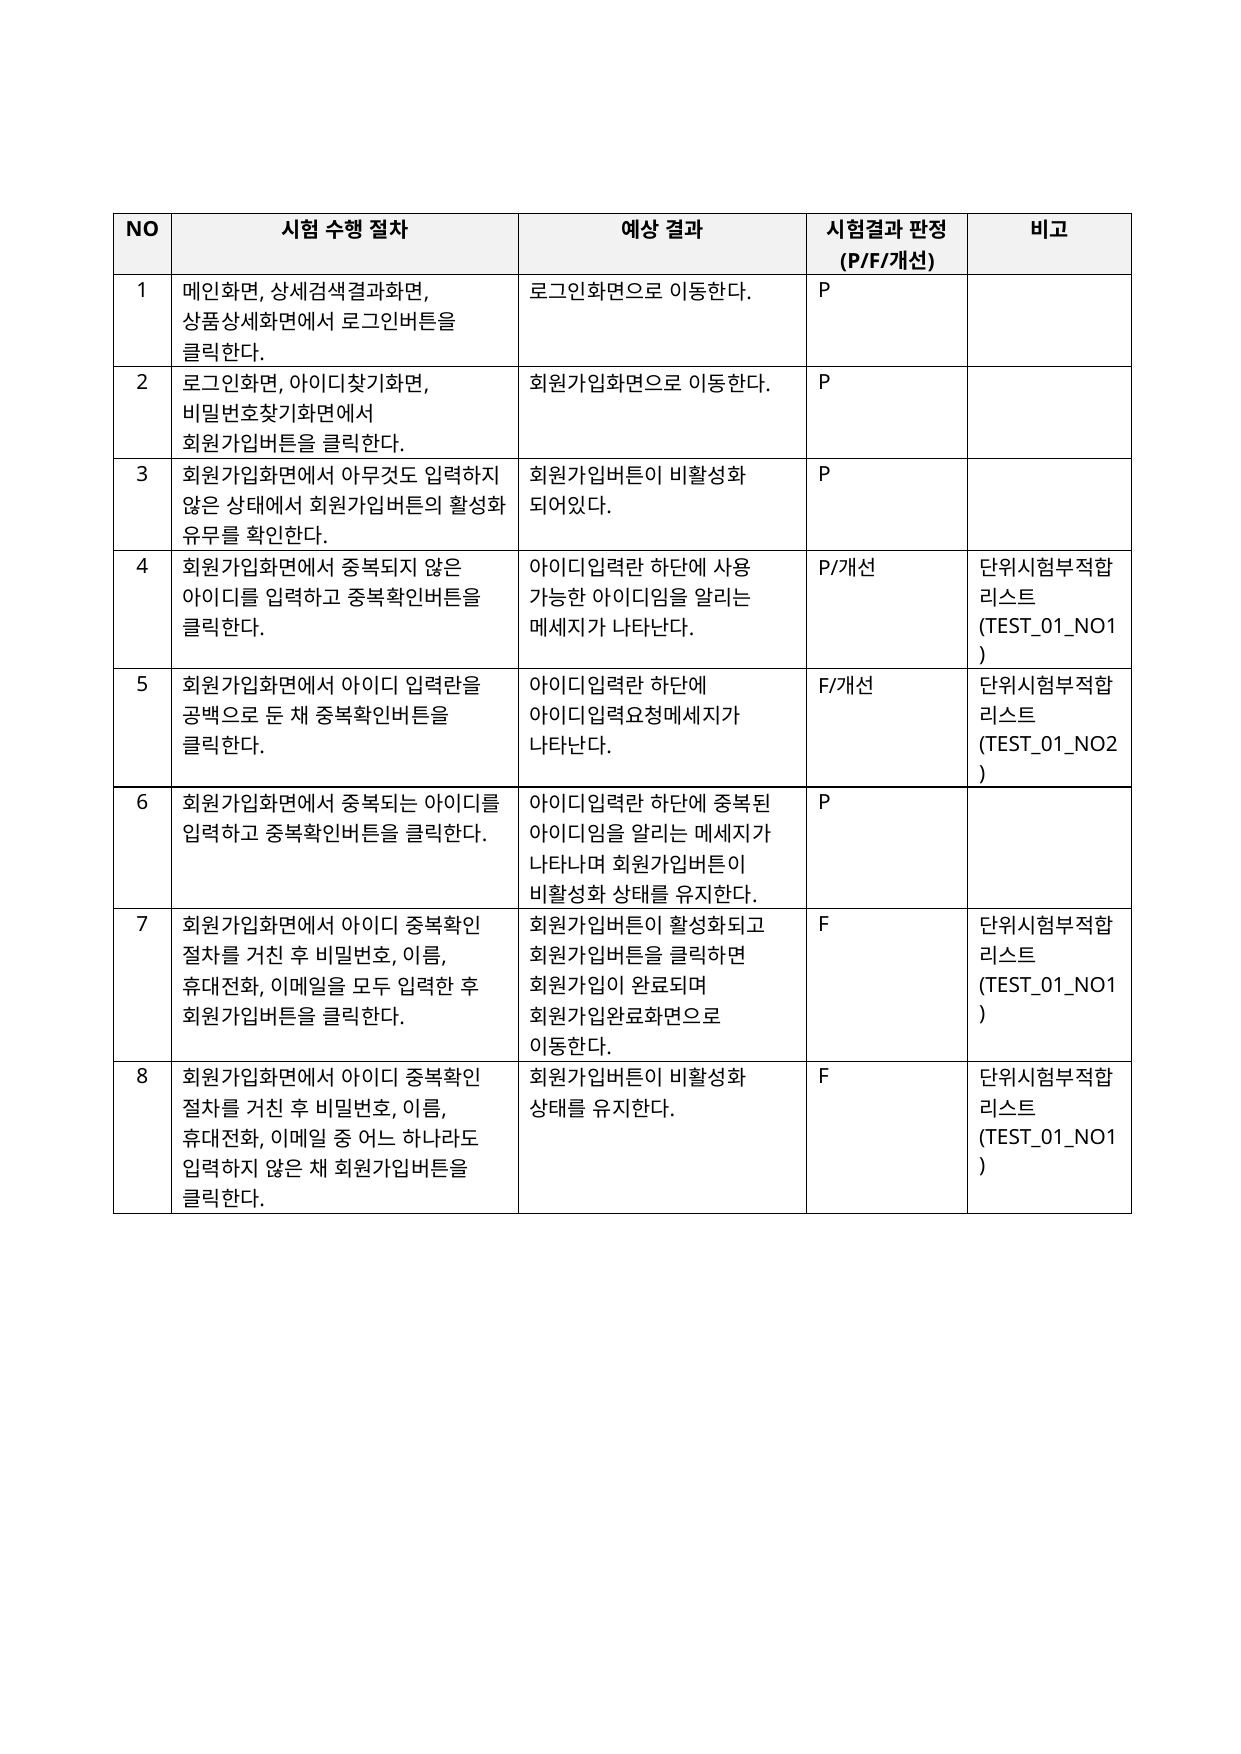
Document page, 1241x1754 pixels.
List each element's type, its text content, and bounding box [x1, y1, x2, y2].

table_header NO [114, 214, 171, 274]
table_cell 회원가입화면에서 중복되지 않은 아이디를 입력하고 중복확인버튼을 클릭한다. [172, 551, 518, 668]
table_cell 아이디입력란 하단에 아이디입력요청메세지가 나타난다. [519, 669, 806, 786]
table_cell 3 [114, 459, 171, 550]
table_cell 단위시험부적합리스트(TEST_01_NO2) [968, 669, 1131, 786]
table_cell [968, 459, 1131, 550]
table_cell P [807, 367, 967, 458]
table_cell [968, 367, 1131, 458]
table_cell 2 [114, 367, 171, 458]
table_cell 아이디입력란 하단에 중복된 아이디임을 알리는 메세지가 나타나며 회원가입버튼이 비활성화 상태를 유지한다. [519, 788, 806, 908]
table_cell 5 [114, 669, 171, 786]
table_cell P/개선 [807, 551, 967, 668]
table_header 예상 결과 [519, 214, 806, 274]
table_cell F/개선 [807, 669, 967, 786]
table_cell 회원가입버튼이 활성화되고 회원가입버튼을 클릭하면 회원가입이 완료되며 회원가입완료화면으로 이동한다. [519, 909, 806, 1061]
table_cell 8 [114, 1062, 171, 1213]
table_cell 회원가입화면으로 이동한다. [519, 367, 806, 458]
table_cell 아이디입력란 하단에 사용 가능한 아이디임을 알리는 메세지가 나타난다. [519, 551, 806, 668]
table_cell 1 [114, 275, 171, 366]
table_cell F [807, 909, 967, 1061]
table_cell 단위시험부적합리스트(TEST_01_NO1) [968, 909, 1131, 1061]
table_cell 회원가입버튼이 비활성화 상태를 유지한다. [519, 1062, 806, 1213]
table_cell 7 [114, 909, 171, 1061]
table_cell 회원가입화면에서 중복되는 아이디를 입력하고 중복확인버튼을 클릭한다. [172, 788, 518, 908]
table_cell 메인화면, 상세검색결과화면, 상품상세화면에서 로그인버튼을 클릭한다. [172, 275, 518, 366]
table_cell 로그인화면으로 이동한다. [519, 275, 806, 366]
table_cell 회원가입화면에서 아이디 중복확인 절차를 거친 후 비밀번호, 이름, 휴대전화, 이메일 중 어느 하나라도 입력하지 않은 채 회원가입버튼을 클릭한다. [172, 1062, 518, 1213]
table_cell 회원가입화면에서 아무것도 입력하지 않은 상태에서 회원가입버튼의 활성화 유무를 확인한다. [172, 459, 518, 550]
table_cell 4 [114, 551, 171, 668]
table_cell 회원가입화면에서 아이디 입력란을 공백으로 둔 채 중복확인버튼을 클릭한다. [172, 669, 518, 786]
table_cell 단위시험부적합리스트(TEST_01_NO1) [968, 551, 1131, 668]
table_cell [968, 788, 1131, 908]
table_cell F [807, 1062, 967, 1213]
table_cell P [807, 788, 967, 908]
table_cell 회원가입화면에서 아이디 중복확인 절차를 거친 후 비밀번호, 이름, 휴대전화, 이메일을 모두 입력한 후 회원가입버튼을 클릭한다. [172, 909, 518, 1061]
table_cell [968, 275, 1131, 366]
table_header 시험 수행 절차 [172, 214, 518, 274]
table_cell 6 [114, 788, 171, 908]
table_cell 단위시험부적합리스트(TEST_01_NO1) [968, 1062, 1131, 1213]
table_cell P [807, 275, 967, 366]
table_cell 로그인화면, 아이디찾기화면, 비밀번호찾기화면에서 회원가입버튼을 클릭한다. [172, 367, 518, 458]
table_cell P [807, 459, 967, 550]
table_cell 회원가입버튼이 비활성화 되어있다. [519, 459, 806, 550]
table_header 시험결과 판정 (P/F/개선) [807, 214, 967, 274]
table_header 비고 [968, 214, 1131, 274]
